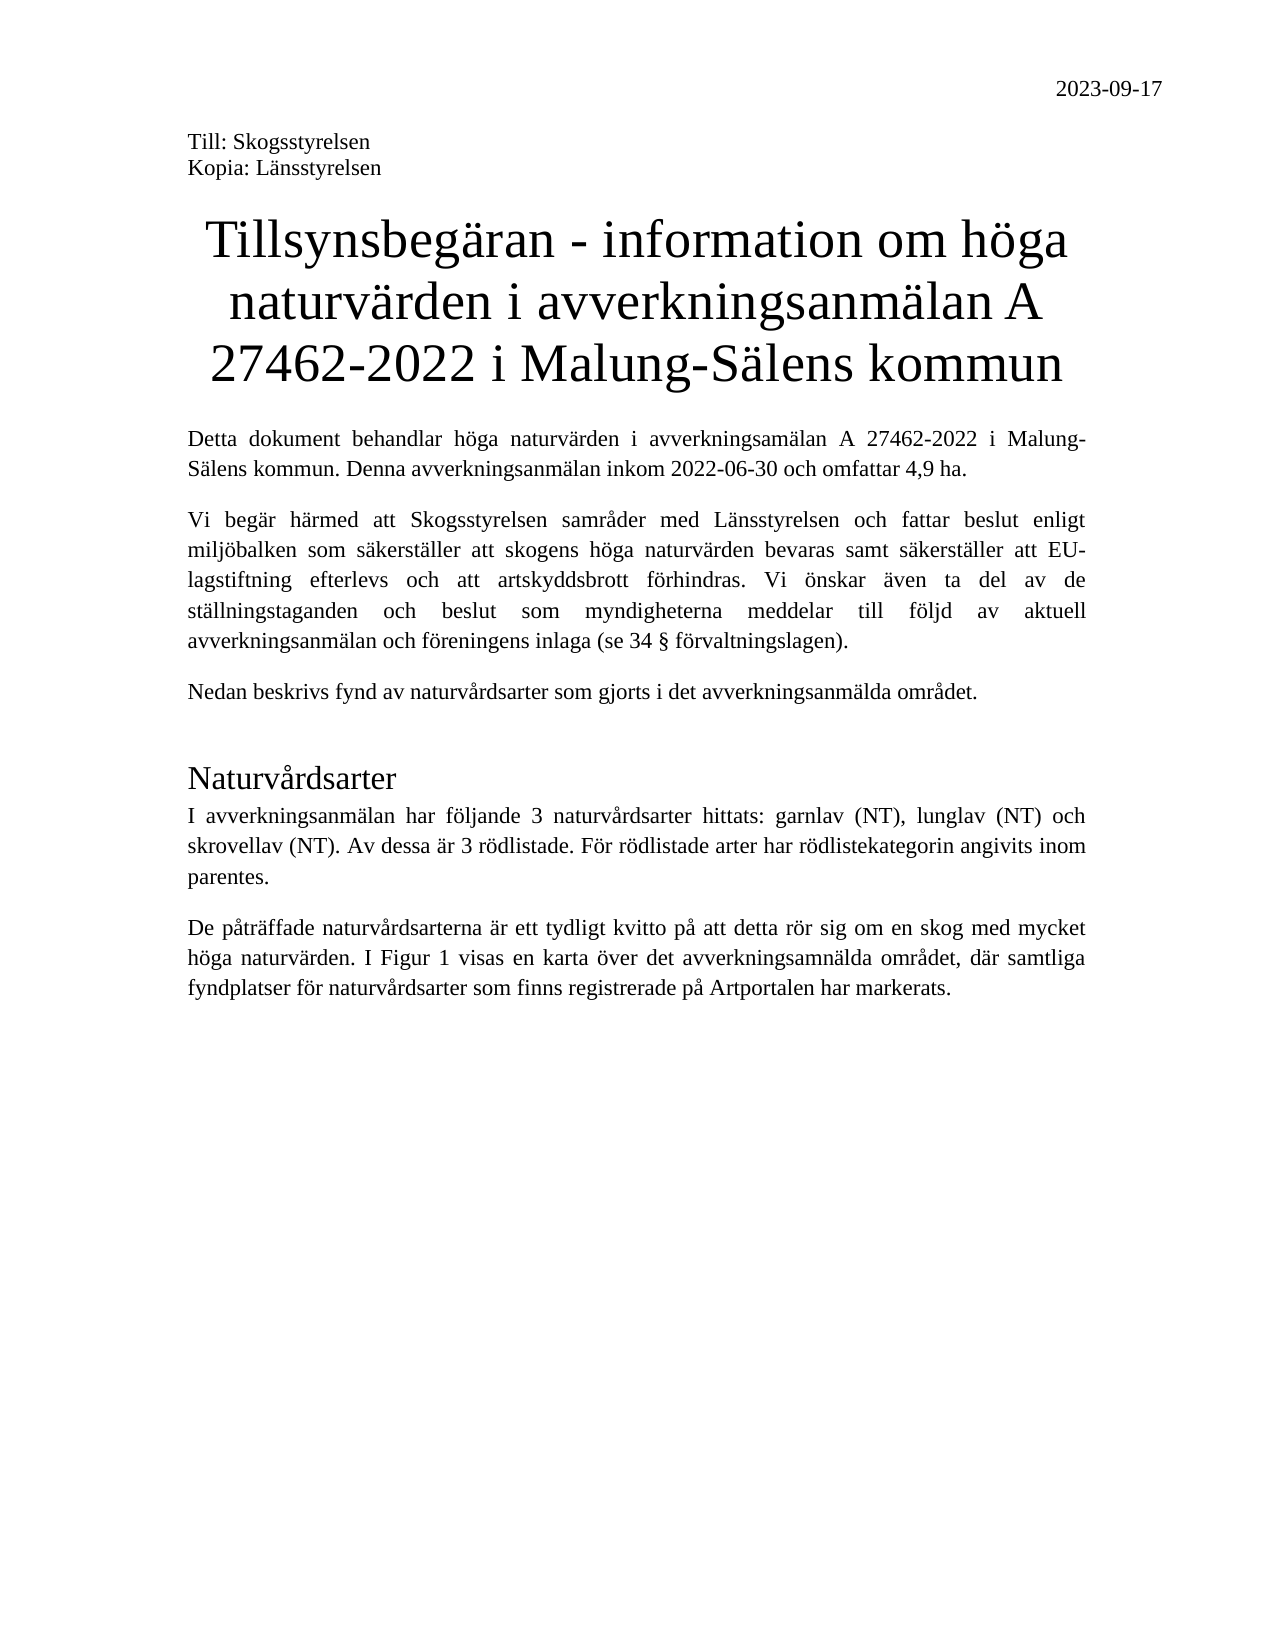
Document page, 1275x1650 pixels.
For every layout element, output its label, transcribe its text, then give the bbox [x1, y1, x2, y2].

title Tillsynsbegäran - information om höga naturvärden i avverkningsanmälan A 27462-2022 i Malung-Sälens kommun [187, 207, 1087, 394]
subtitle Naturvårdsarter [187, 758, 1087, 797]
text Vi begär härmed att Skogsstyrelsen samråder med Länsstyrelsen och fattar beslut enligt miljöbalken som säkerställer att skogens höga naturvärden bevaras samt säkerställer att EU-lagstiftning efterlevs och att artskyddsbrott förhindras. Vi önskar även ta del av de ställningstaganden och beslut som myndigheterna meddelar till följd av aktuell avverkningsanmälan och föreningens inlaga (se 34 § förvaltningslagen). [187, 506, 1087, 653]
text De påträffade naturvårdsarterna är ett tydligt kvitto på att detta rör sig om en skog med mycket höga naturvärden. I Figur 1 visas en karta över det avverkningsamnälda området, där samtliga fyndplatser för naturvårdsarter som finns registrerade på Artportalen har markerats. [187, 914, 1087, 1001]
text Detta dokument behandlar höga naturvärden i avverkningsamälan A 27462-2022 i Malung-Sälens kommun. Denna avverkningsanmälan inkom 2022-06-30 och omfattar 4,9 ha. [187, 425, 1087, 481]
text I avverkningsanmälan har följande 3 naturvårdsarter hittats: garnlav (NT), lunglav (NT) och skrovellav (NT). Av dessa är 3 rödlistade. För rödlistade arter har rödlistekategorin angivits inom parentes. [187, 802, 1087, 889]
text Nedan beskrivs fynd av naturvårdsarter som gjorts i det avverkningsanmälda området. [187, 678, 1087, 704]
